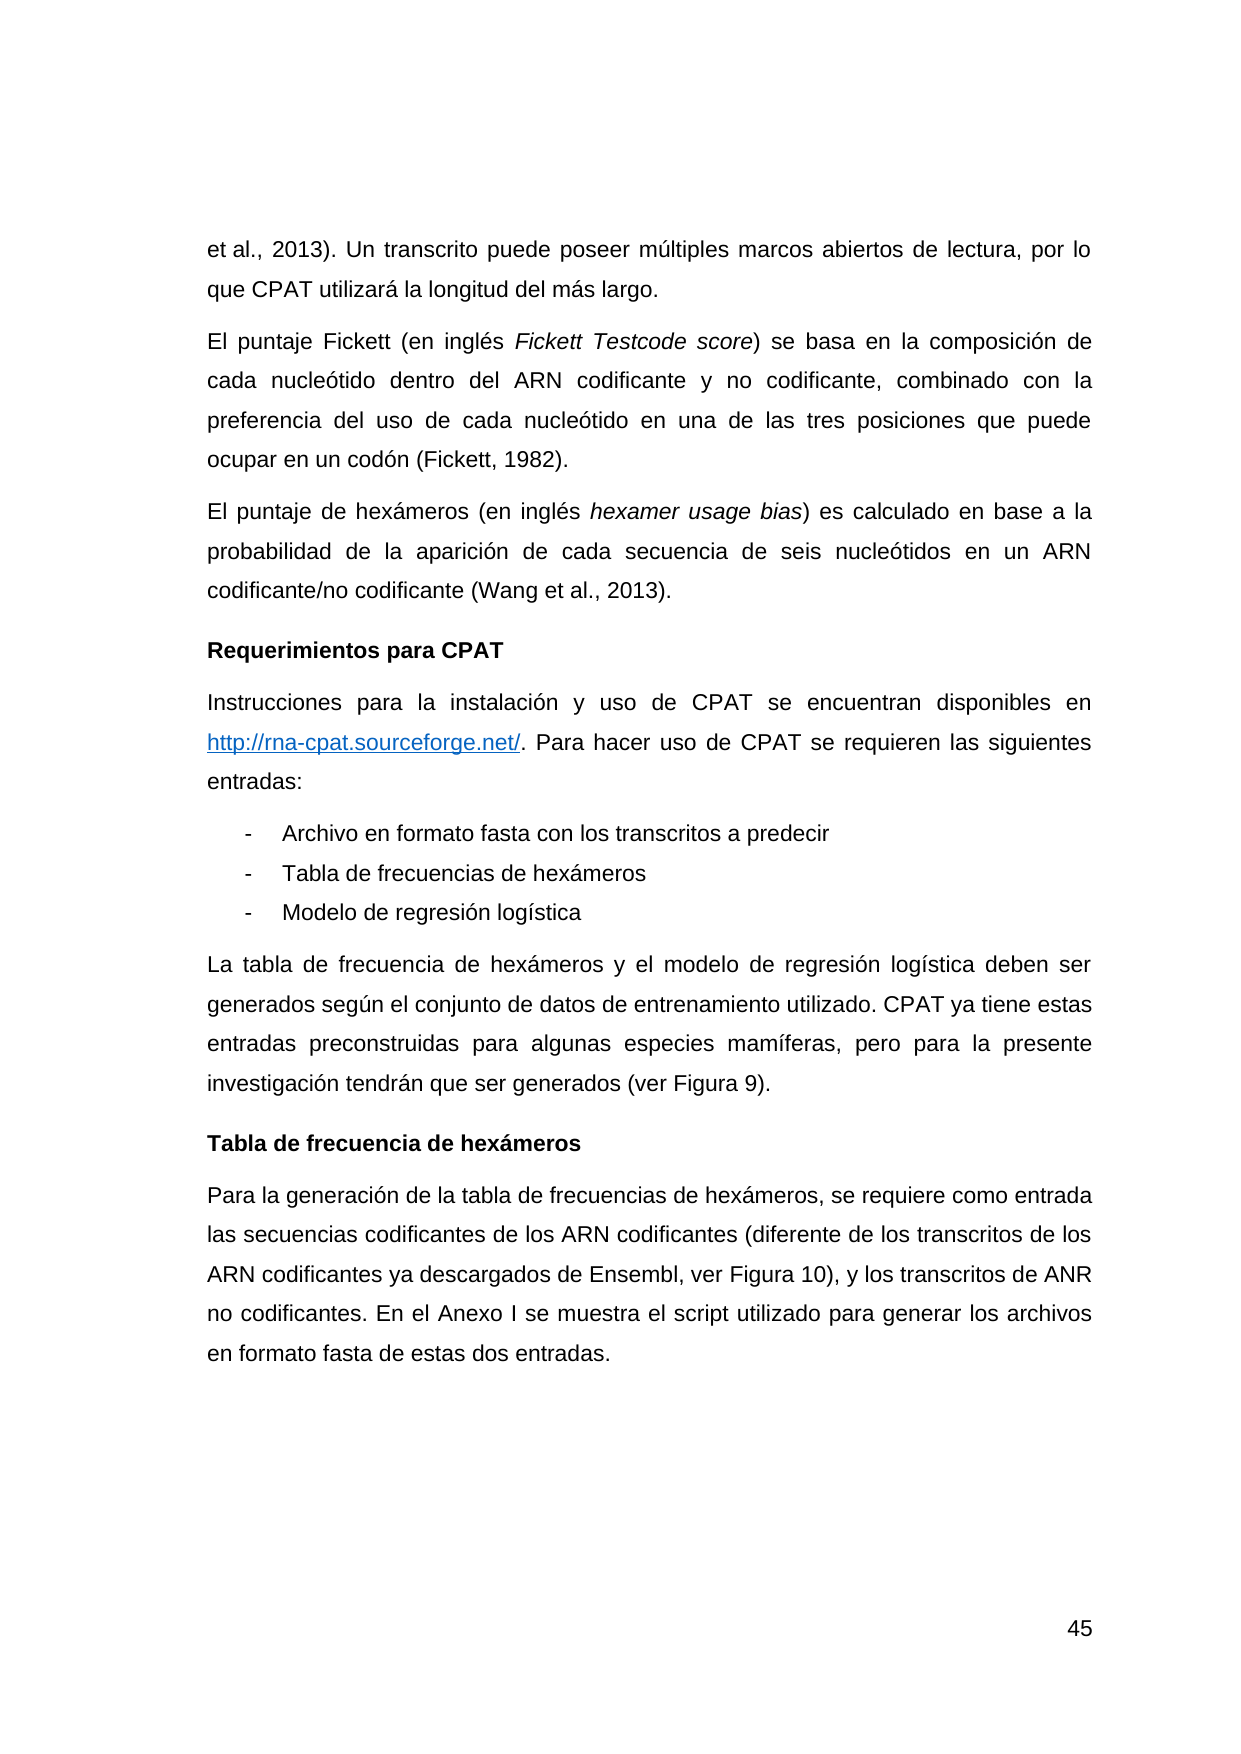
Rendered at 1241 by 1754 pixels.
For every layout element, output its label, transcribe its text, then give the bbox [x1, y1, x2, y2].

text Instrucciones para la instalación y uso de CPAT se encuentran disponibles en http://rna-cpat.sourceforge.net/. Para hacer uso de CPAT se requieren las siguientes entradas: [207, 689, 1092, 795]
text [207, 236, 1092, 302]
list Tabla de frecuencias de hexámeros [244, 860, 1092, 886]
list Modelo de regresión logística [244, 899, 1092, 926]
text La tabla de frecuencia de hexámeros y el modelo de regresión logística deben ser generados según el conjunto de datos de entrenamiento utilizado. CPAT ya tiene estas entradas preconstruidas para algunas especies mamíferas, pero para la presente investigación tendrán que ser generados (ver Figura 9). [207, 951, 1092, 1096]
text El puntaje de hexámeros (en inglés hexamer usage bias) es calculado en base a la probabilidad de la aparición de cada secuencia de seis nucleótidos en un ARN codificante/no codificante (Wang et al., 2013). [207, 498, 1092, 603]
list Archivo en formato fasta con los transcritos a predecir [244, 820, 1092, 847]
subtitle Requerimientos para CPAT [207, 637, 1092, 664]
subtitle Tabla de frecuencia de hexámeros [207, 1130, 1092, 1156]
text Para la generación de la tabla de frecuencias de hexámeros, se requiere como entrada las secuencias codificantes de los ARN codificantes (diferente de los transcritos de los ARN codificantes ya descargados de Ensembl, ver Figura 10), y los transcritos de ANR no codificantes. En el Anexo I se muestra el script utilizado para generar los archivos en formato fasta de estas dos entradas. [207, 1182, 1092, 1366]
text El puntaje Fickett (en inglés Fickett Testcode score) se basa en la composición de cada nucleótido dentro del ARN codificante y no codificante, combinado con la preferencia del uso de cada nucleótido en una de las tres posiciones que puede ocupar en un codón (Fickett, 1982). [207, 328, 1092, 472]
